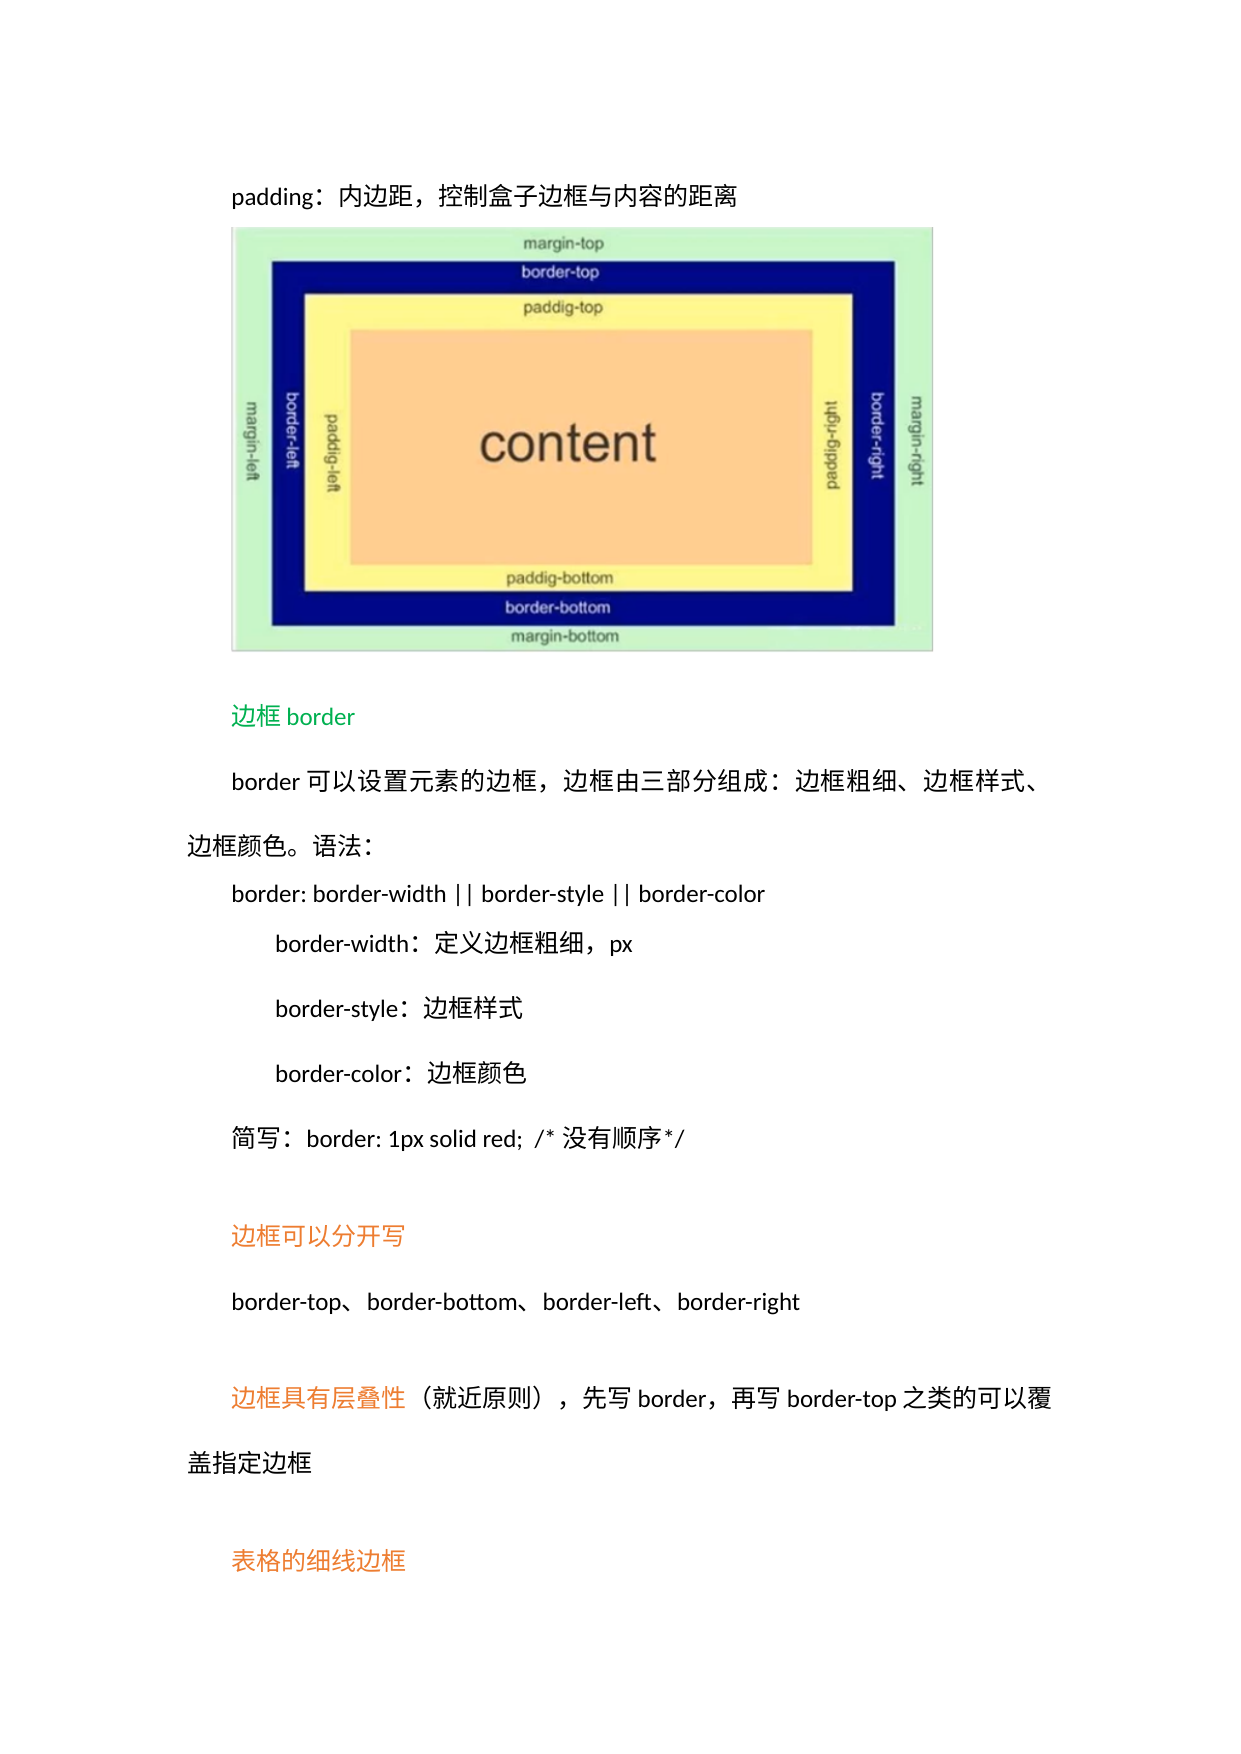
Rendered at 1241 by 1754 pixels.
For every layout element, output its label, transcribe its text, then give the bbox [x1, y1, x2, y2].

list 边框border [187, 682, 1053, 747]
list border-style：边框样式 [231, 974, 1053, 1039]
list border-width：定义边框粗细，px [231, 909, 1053, 974]
list border-color：边框颜色 [231, 1039, 1053, 1104]
list 简写：border: 1px solid red; /* 没有顺序*/ [187, 1104, 1053, 1169]
list 表格的细线边框 [187, 1527, 1053, 1592]
list 边框可以分开写 [187, 1202, 1053, 1267]
list padding：内边距，控制盒子边框与内容的距离 [187, 162, 1053, 227]
list border: border-width || border-style || border-color [187, 877, 1053, 909]
list border可以设置元素的边框，边框由三部分组成：边框粗细、边框样式、边框颜色。语法： [187, 747, 1053, 877]
list 边框具有层叠性（就近原则），先写border，再写border-top之类的可以覆盖指定边框 [187, 1364, 1053, 1494]
list border-top、border-bottom、border-left、border-right [187, 1267, 1053, 1332]
picture [231, 227, 934, 653]
